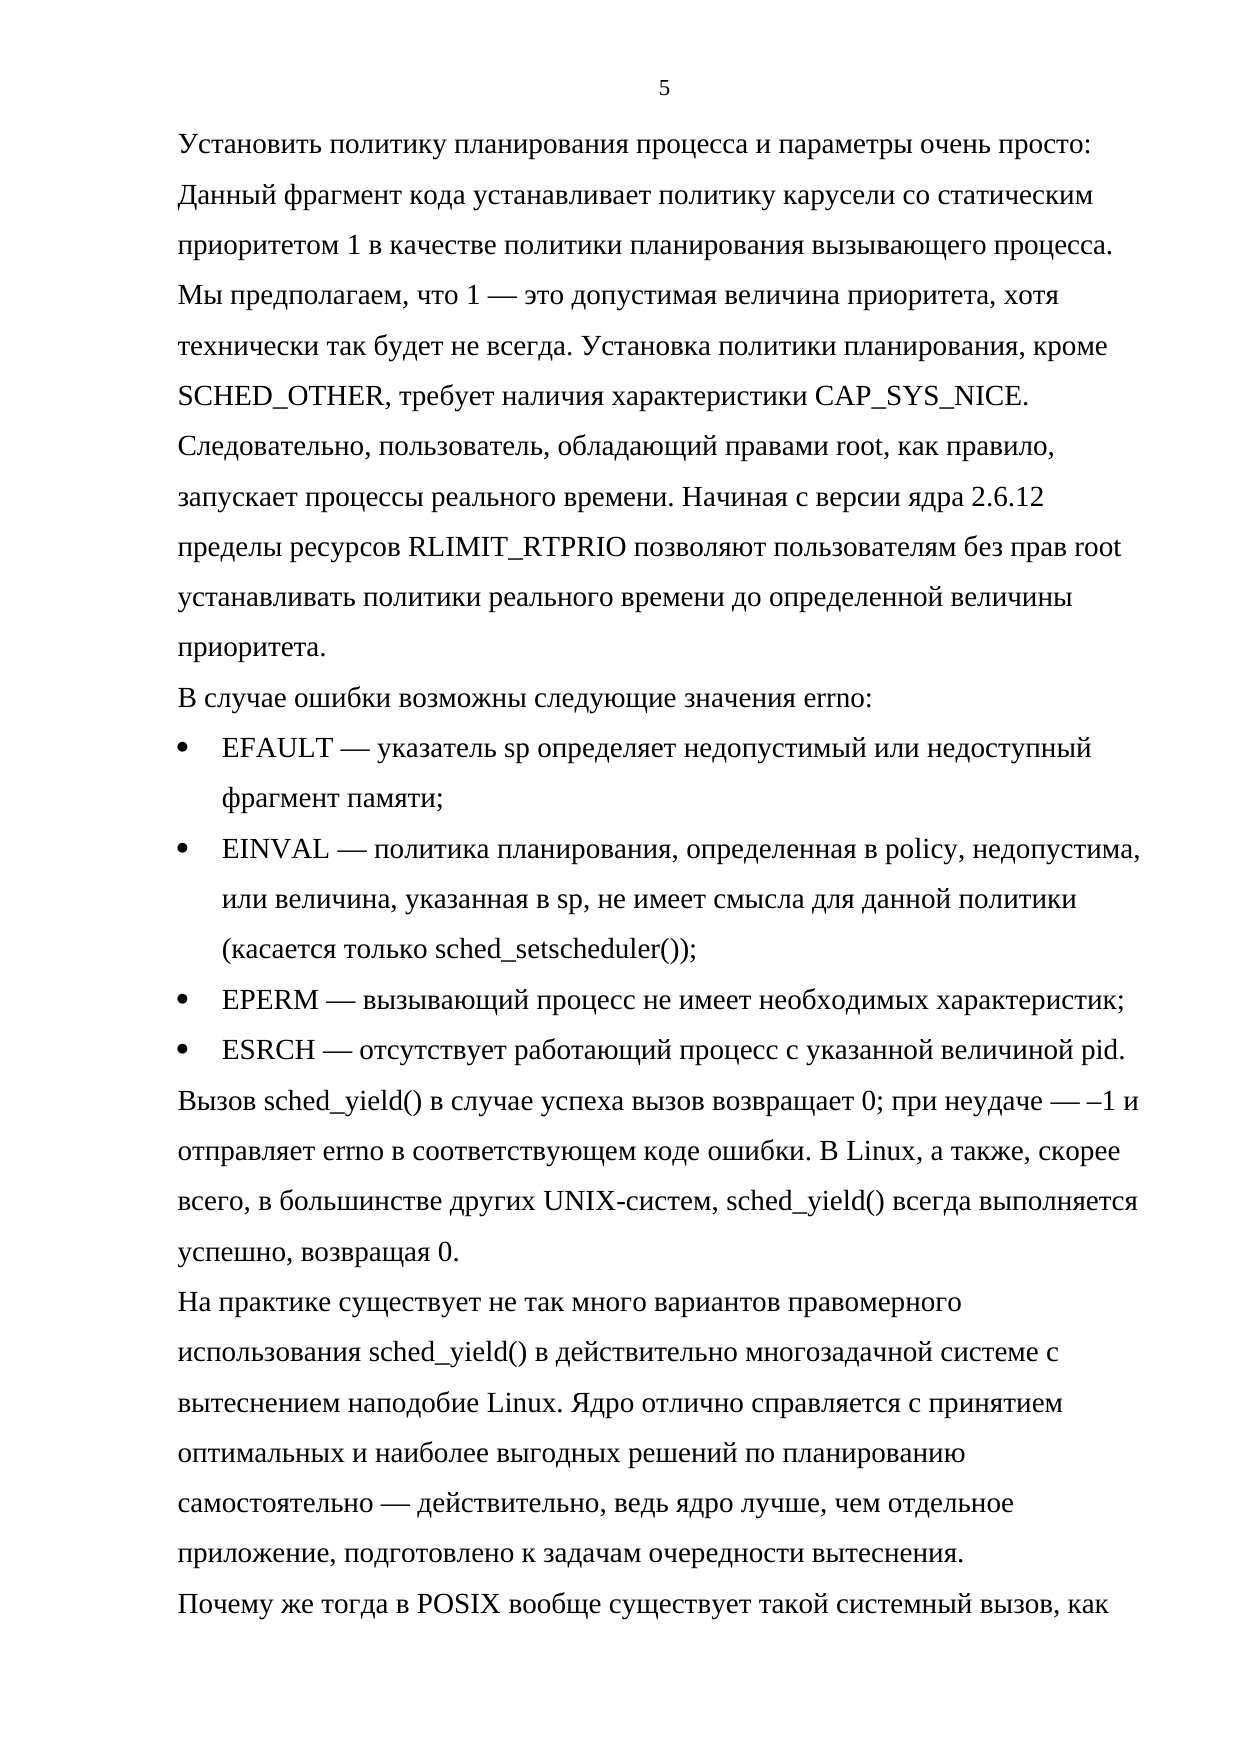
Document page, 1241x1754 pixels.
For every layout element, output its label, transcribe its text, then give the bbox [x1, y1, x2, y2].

text Данный фрагмент кода устанавливает политику карусели со статическим приоритетом 1 в качестве политики планирования вызывающего процесса. Мы предполагаем, что 1 — это допустимая величина приоритета, хотя технически так будет не всегда. Установка политики планирования, кроме SCHED_OTHER, требует наличия характеристики CAP_SYS_NICE. Следовательно, пользователь, обладающий правами root, как правило, запускает процессы реального времени. Начиная с версии ядра 2.6.12 [177, 177, 1152, 512]
list ESRCH — отсутствует работающий процесс с указанной величиной pid. [177, 1032, 1152, 1066]
text Установить политику планирования процесса и параметры очень просто: [177, 126, 1152, 160]
text Вызов sched_yield() в случае успеха вызов возвращает 0; при неудаче — –1 и отправляет errno в соответствующем коде ошибки. В Linux, а также, скорее всего, в большинстве других UNIX-систем, sched_yield() всегда выполняется успешно, возвращая 0. [177, 1083, 1152, 1267]
list EINVAL — политика планирования, определенная в policy, недопустима, или величина, указанная в sp, не имеет смысла для данной политики (касается только sched_setscheduler()); [177, 831, 1152, 965]
list EFAULT — указатель sp определяет недопустимый или недоступный фрагмент памяти; [177, 730, 1152, 814]
text На практике существует не так много вариантов правомерного использования sched_yield() в действительно многозадачной системе с вытеснением наподобие Linux. Ядро отлично справляется с принятием оптимальных и наиболее выгодных решений по планированию самостоятельно — действительно, ведь ядро лучше, чем отдельное приложение, подготовлено к задачам очередности вытеснения. [177, 1284, 1152, 1569]
text пределы ресурсов RLIMIT_RTPRIO позволяют пользователям без прав root устанавливать политики реального времени до определенной величины приоритета. [177, 529, 1152, 663]
list EPERM — вызывающий процесс не имеет необходимых характеристик; [177, 982, 1152, 1016]
text Почему же тогда в POSIX вообще существует такой системный вызов, как [177, 1586, 1152, 1619]
text В случае ошибки возможны следующие значения errno: [177, 680, 1152, 713]
